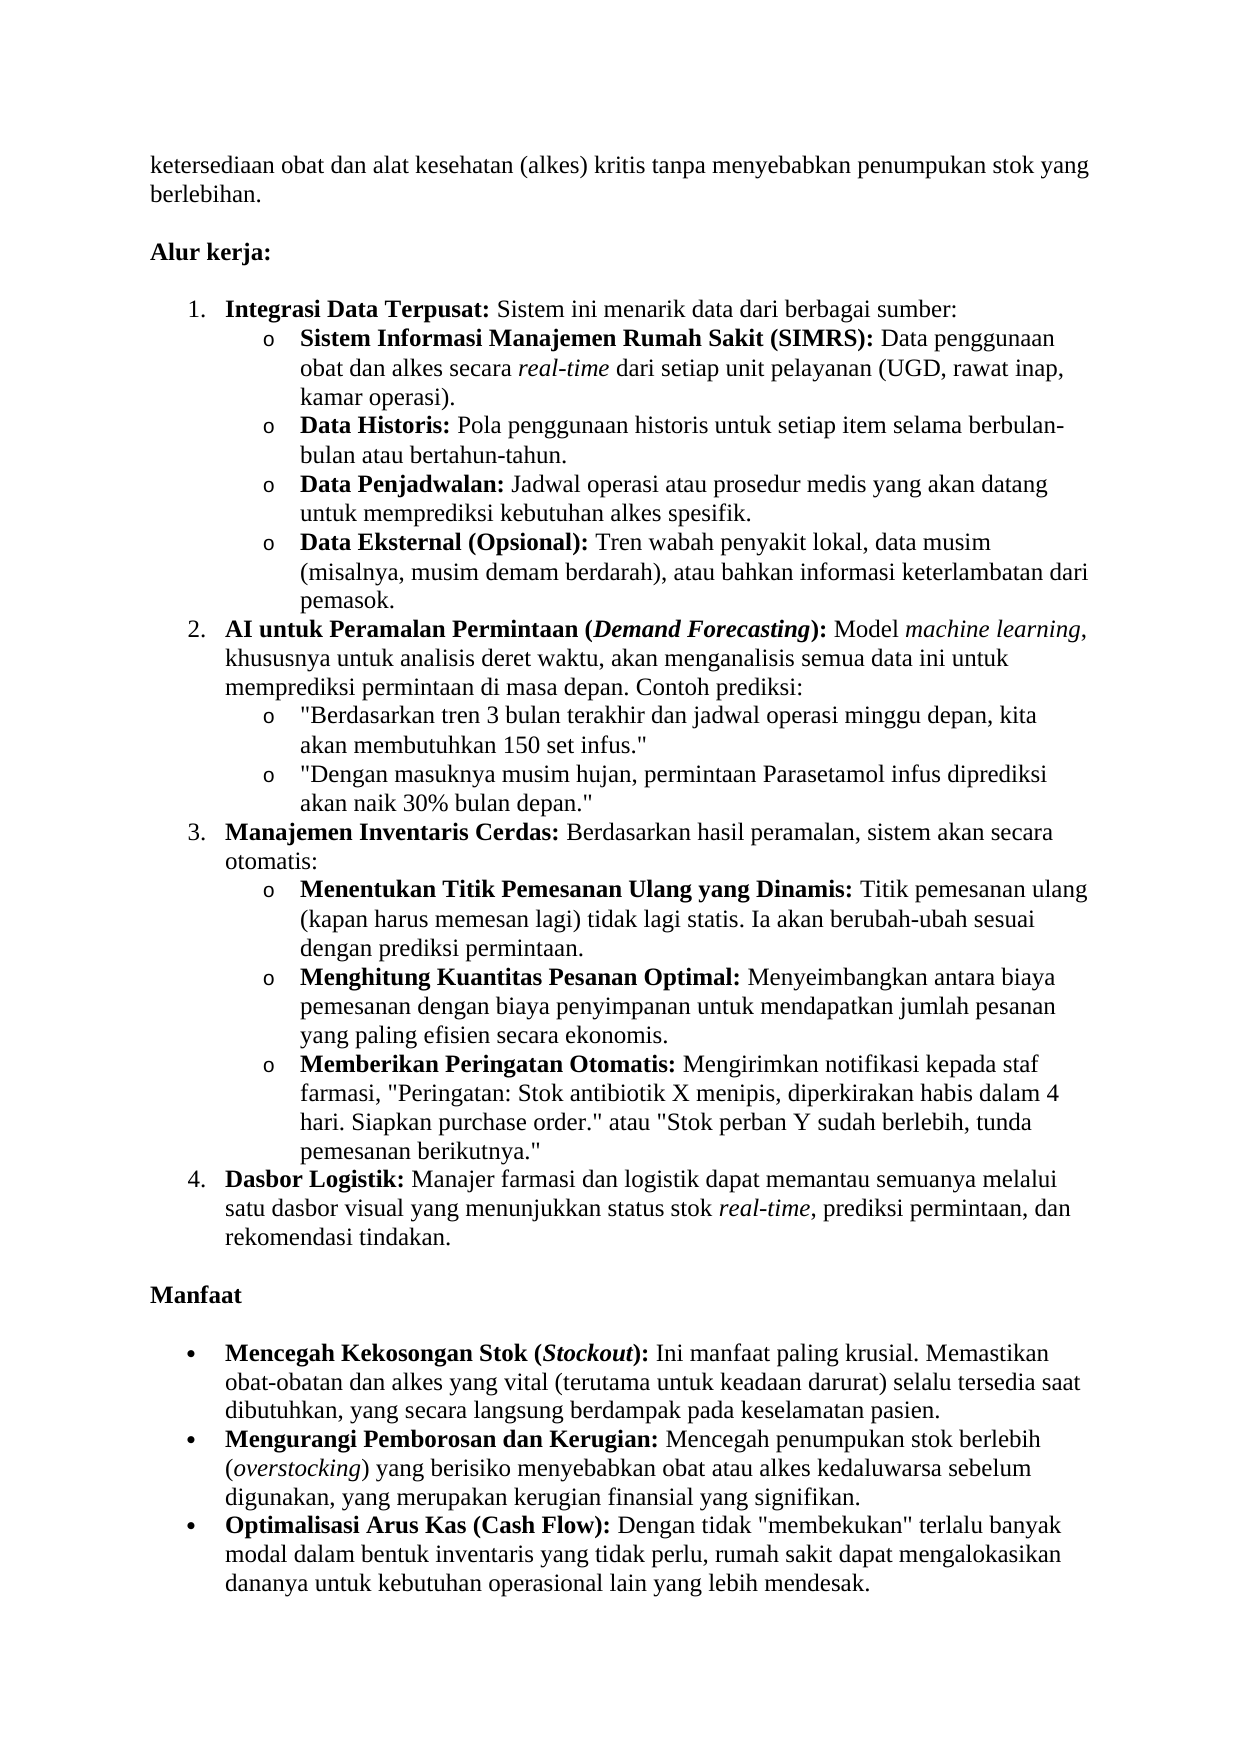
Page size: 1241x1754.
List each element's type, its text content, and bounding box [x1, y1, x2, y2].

text Manfaat [150, 1280, 1090, 1309]
list Sistem Informasi Manajemen Rumah Sakit (SIMRS): Data penggunaan obat dan alkes secara real-time dari setiap unit pelayanan (UGD, rawat inap, kamar operasi). [262, 323, 1090, 410]
list Data Eksternal (Opsional): Tren wabah penyakit lokal, data musim (misalnya, musim demam berdarah), atau bahkan informasi keterlambatan dari pemasok. [262, 527, 1090, 614]
list "Dengan masuknya musim hujan, permintaan Parasetamol infus diprediksi akan naik 30% bulan depan." [262, 759, 1090, 817]
list Menghitung Kuantitas Pesanan Optimal: Menyeimbangkan antara biaya pemesanan dengan biaya penyimpanan untuk mendapatkan jumlah pesanan yang paling efisien secara ekonomis. [262, 962, 1090, 1049]
list Dasbor Logistik: Manajer farmasi dan logistik dapat memantau semuanya melalui satu dasbor visual yang menunjukkan status stok real-time, prediksi permintaan, dan rekomendasi tindakan. [187, 1164, 1090, 1251]
list Mencegah Kekosongan Stok (Stockout): Ini manfaat paling krusial. Memastikan obat-obatan dan alkes yang vital (terutama untuk keadaan darurat) selalu tersedia saat dibutuhkan, yang secara langsung berdampak pada keselamatan pasien. [187, 1338, 1090, 1424]
list Data Historis: Pola penggunaan historis untuk setiap item selama berbulan-bulan atau bertahun-tahun. [262, 410, 1090, 469]
list Optimalisasi Arus Kas (Cash Flow): Dengan tidak "membekukan" terlalu banyak modal dalam bentuk inventaris yang tidak perlu, rumah sakit dapat mengalokasikan dananya untuk kebutuhan operasional lain yang lebih mendesak. [187, 1510, 1090, 1597]
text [150, 150, 1090, 207]
list Manajemen Inventaris Cerdas: Berdasarkan hasil peramalan, sistem akan secara otomatis: [187, 817, 1090, 874]
list "Berdasarkan tren 3 bulan terakhir dan jadwal operasi minggu depan, kita akan membutuhkan 150 set infus." [262, 700, 1090, 759]
list Data Penjadwalan: Jadwal operasi atau prosedur medis yang akan datang untuk memprediksi kebutuhan alkes spesifik. [262, 469, 1090, 527]
list AI untuk Peramalan Permintaan (Demand Forecasting): Model machine learning, khususnya untuk analisis deret waktu, akan menganalisis semua data ini untuk memprediksi permintaan di masa depan. Contoh prediksi: [187, 614, 1090, 700]
list Integrasi Data Terpusat: Sistem ini menarik data dari berbagai sumber: [187, 294, 1090, 323]
text Alur kerja: [150, 237, 1090, 265]
list Menentukan Titik Pemesanan Ulang yang Dinamis: Titik pemesanan ulang (kapan harus memesan lagi) tidak lagi statis. Ia akan berubah-ubah sesuai dengan prediksi permintaan. [262, 874, 1090, 962]
list Memberikan Peringatan Otomatis: Mengirimkan notifikasi kepada staf farmasi, "Peringatan: Stok antibiotik X menipis, diperkirakan habis dalam 4 hari. Siapkan purchase order." atau "Stok perban Y sudah berlebih, tunda pemesanan berikutnya." [262, 1049, 1090, 1164]
list Mengurangi Pemborosan dan Kerugian: Mencegah penumpukan stok berlebih (overstocking) yang berisiko menyebabkan obat atau alkes kedaluwarsa sebelum digunakan, yang merupakan kerugian finansial yang signifikan. [187, 1424, 1090, 1510]
